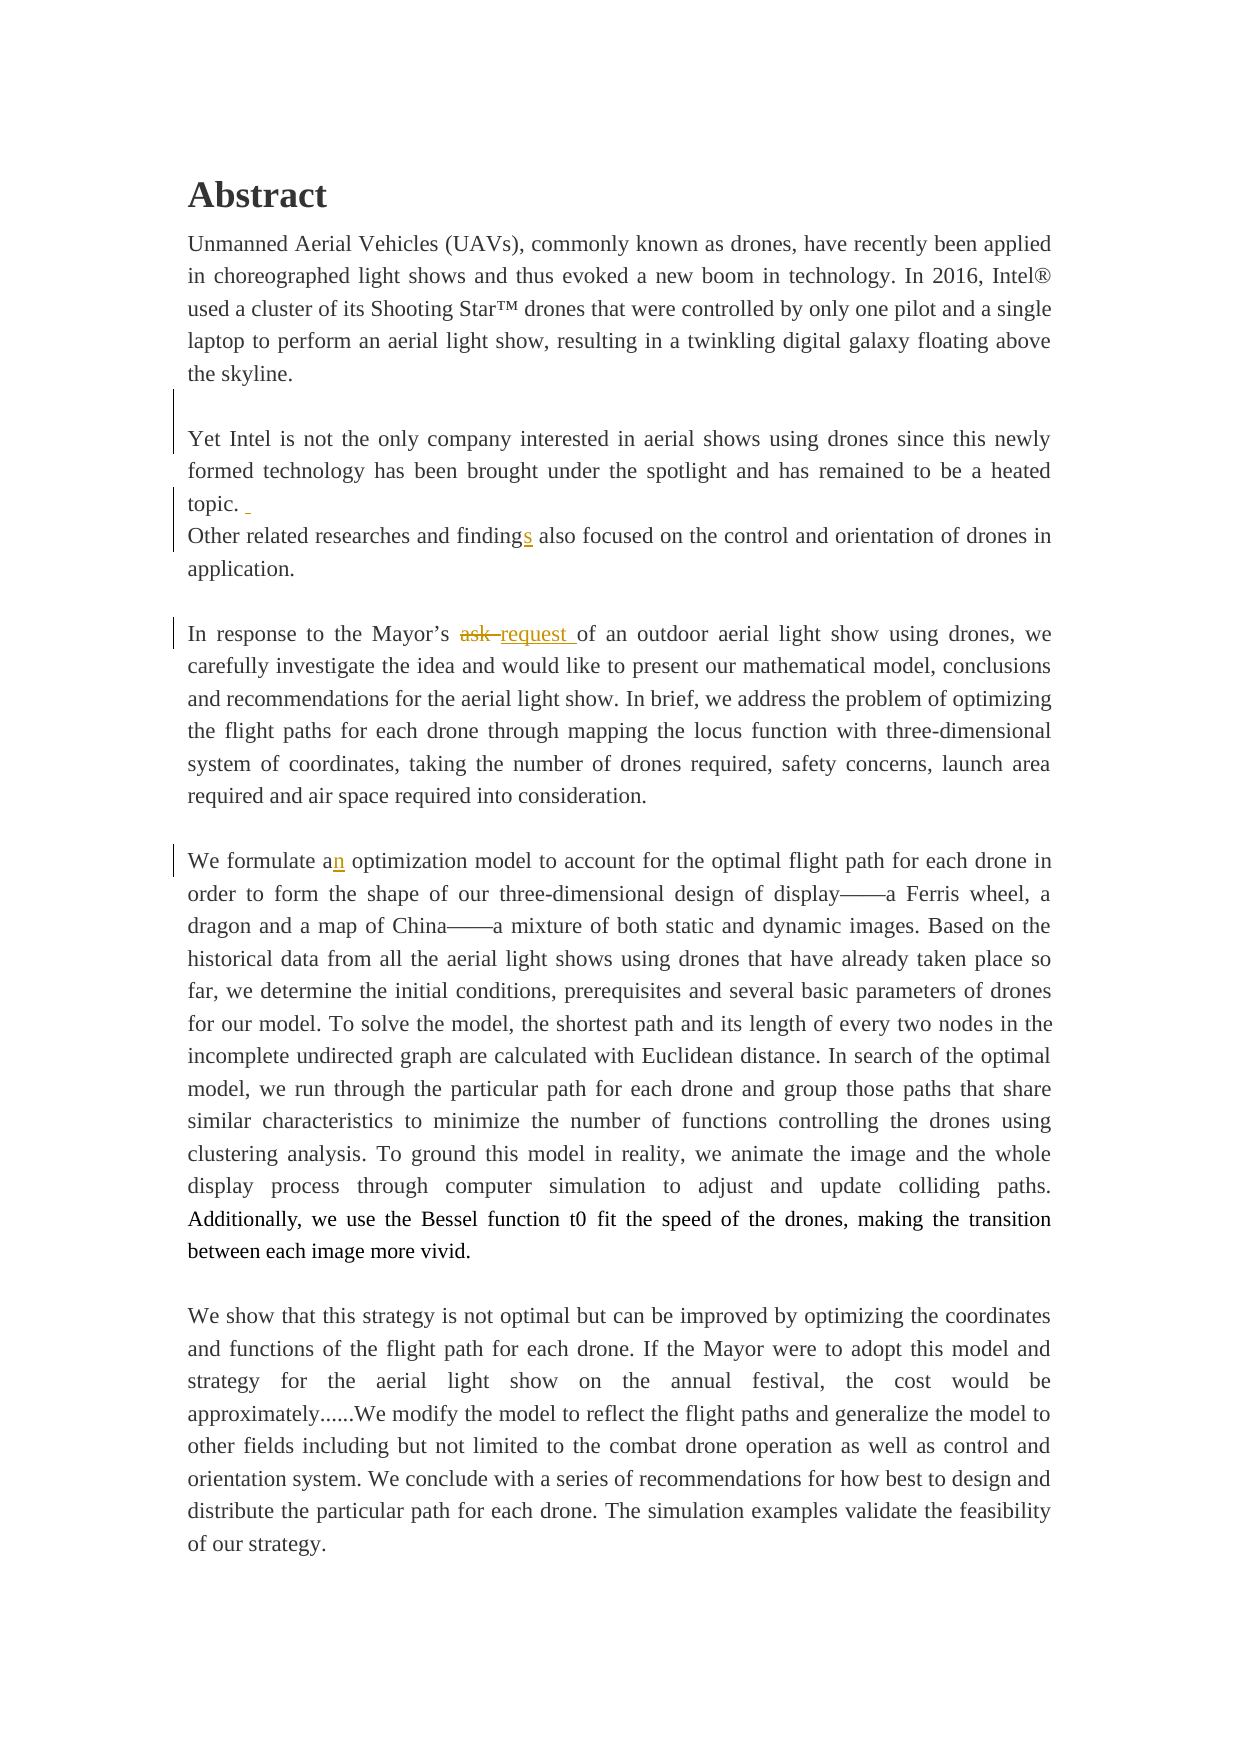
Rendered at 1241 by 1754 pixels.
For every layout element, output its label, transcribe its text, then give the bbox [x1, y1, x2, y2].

text Abstract [187, 162, 1053, 227]
text We show that this strategy is not optimal but can be improved by optimizing the coordinates and functions of the flight path for each drone. If the Mayor were to adopt this model and strategy for the aerial light show on the annual festival, the cost would be approximately......We modify the model to reflect the flight paths and generalize the model to other fields including but not limited to the combat drone operation as well as control and orientation system. We conclude with a series of recommendations for how best to design and distribute the particular path for each drone. The simulation examples validate the feasibility of our strategy. [187, 1299, 1053, 1559]
text In response to the Mayor’s of an outdoor aerial light show using drones, we carefully investigate the idea and would like to present our mathematical model, conclusions and recommendations for the aerial light show. In brief, we address the problem of optimizing the flight paths for each drone through mapping the locus function with three-dimensional system of coordinates, taking the number of drones required, safety concerns, launch area required and air space required into consideration. [187, 617, 1053, 812]
text Other related researches and finding also focused on the control and orientation of drones in application. [187, 519, 1053, 584]
text Unmanned Aerial Vehicles (UAVs), commonly known as drones, have recently been applied in choreographed light shows and thus evoked a new boom in technology. In 2016, Intel® used a cluster of its Shooting Star™ drones that were controlled by only one pilot and a single laptop to perform an aerial light show, resulting in a twinkling digital galaxy floating above the skyline. [187, 227, 1053, 389]
text We formulate a optimization model to account for the optimal flight path for each drone in order to form the shape of our three-dimensional design of display——a Ferris wheel, a dragon and a map of China——a mixture of both static and dynamic images. Based on the historical data from all the aerial light shows using drones that have already taken place so far, we determine the initial conditions, prerequisites and several basic parameters of drones for our model. To solve the model, the shortest path and its length of every two nodes in the incomplete undirected graph are calculated with Euclidean distance. In search of the optimal model, we run through the particular path for each drone and group those paths that share similar characteristics to minimize the number of functions controlling the drones using clustering analysis. To ground this model in reality, we animate the image and the whole display process through computer simulation to adjust and update colliding paths. Additionally, we use the Bessel function t0 fit the speed of the drones, making the transition between each image more vivid. [187, 844, 1053, 1267]
text Yet Intel is not the only company interested in aerial shows using drones since this newly formed technology has been brought under the spotlight and has remained to be a heated topic. [187, 422, 1053, 519]
